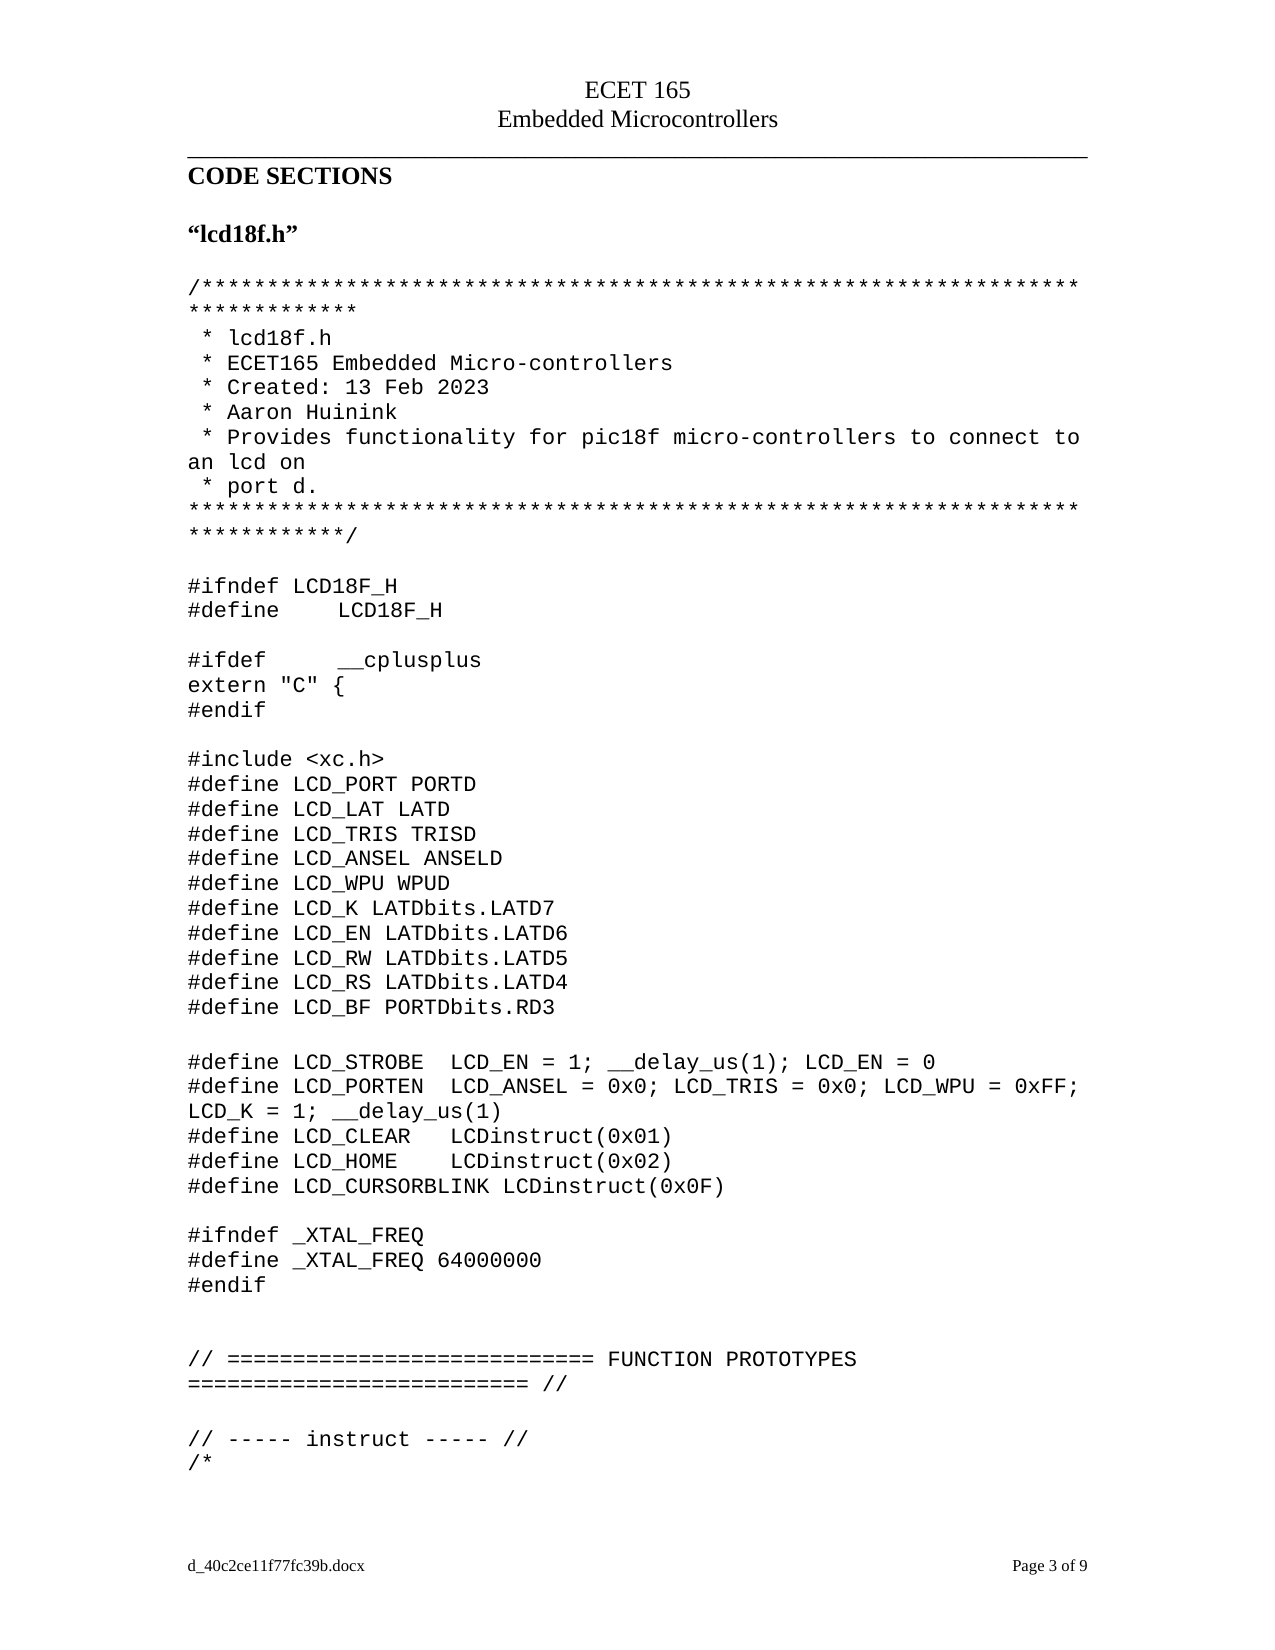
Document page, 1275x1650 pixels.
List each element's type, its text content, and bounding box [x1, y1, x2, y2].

text #define LCD_PORTEN LCD_ANSEL = 0x0; LCD_TRIS = 0x0; LCD_WPU = 0xFF; LCD_K = 1; __delay_us(1) [187, 1076, 1087, 1125]
text #define LCD_EN LATDbits.LATD6 [187, 922, 1087, 947]
text #define LCD_CURSORBLINK LCDinstruct(0x0F) [187, 1175, 1087, 1199]
text #define LCD_TRIS TRISD [187, 823, 1087, 847]
text #ifdef __cplusplus [187, 649, 1087, 674]
text #define LCD_ANSEL ANSELD [187, 847, 1087, 872]
text /******************************************************************************** [187, 247, 1087, 327]
text #define LCD_LAT LATD [187, 798, 1087, 823]
text #include <xc.h> [187, 748, 1087, 773]
text #define LCD18F_H [187, 599, 1087, 624]
text * ECET165 Embedded Micro-controllers [187, 352, 1087, 376]
text #define LCD_HOME LCDinstruct(0x02) [187, 1150, 1087, 1175]
text #define LCD_PORT PORTD [187, 773, 1087, 798]
text #endif [187, 699, 1087, 723]
text #define _XTAL_FREQ 64000000 [187, 1249, 1087, 1274]
text * Provides functionality for pic18f micro-controllers to connect to an lcd on [187, 426, 1087, 476]
text // ============================ FUNCTION PROTOTYPES ========================== // [187, 1348, 1087, 1398]
text #define LCD_CLEAR LCDinstruct(0x01) [187, 1125, 1087, 1150]
text #define LCD_RW LATDbits.LATD5 [187, 947, 1087, 971]
text CODE SECTIONS [187, 161, 1087, 190]
text #endif [187, 1274, 1087, 1299]
text #define LCD_BF PORTDbits.RD3 [187, 996, 1087, 1021]
text // ----- instruct ----- // [187, 1428, 1087, 1452]
text ********************************************************************************/ [187, 500, 1087, 550]
text /* [187, 1452, 1087, 1477]
text #define LCD_RS LATDbits.LATD4 [187, 971, 1087, 996]
text #ifndef LCD18F_H [187, 575, 1087, 599]
text #ifndef _XTAL_FREQ [187, 1224, 1087, 1249]
text “lcd18f.h” [187, 219, 1087, 247]
text * Aaron Huinink [187, 401, 1087, 426]
text * port d. [187, 476, 1087, 500]
text * lcd18f.h [187, 327, 1087, 352]
text #define LCD_K LATDbits.LATD7 [187, 897, 1087, 922]
text #define LCD_WPU WPUD [187, 872, 1087, 897]
text #define LCD_STROBE LCD_EN = 1; __delay_us(1); LCD_EN = 0 [187, 1051, 1087, 1076]
text * Created: 13 Feb 2023 [187, 376, 1087, 401]
text extern "C" { [187, 674, 1087, 699]
